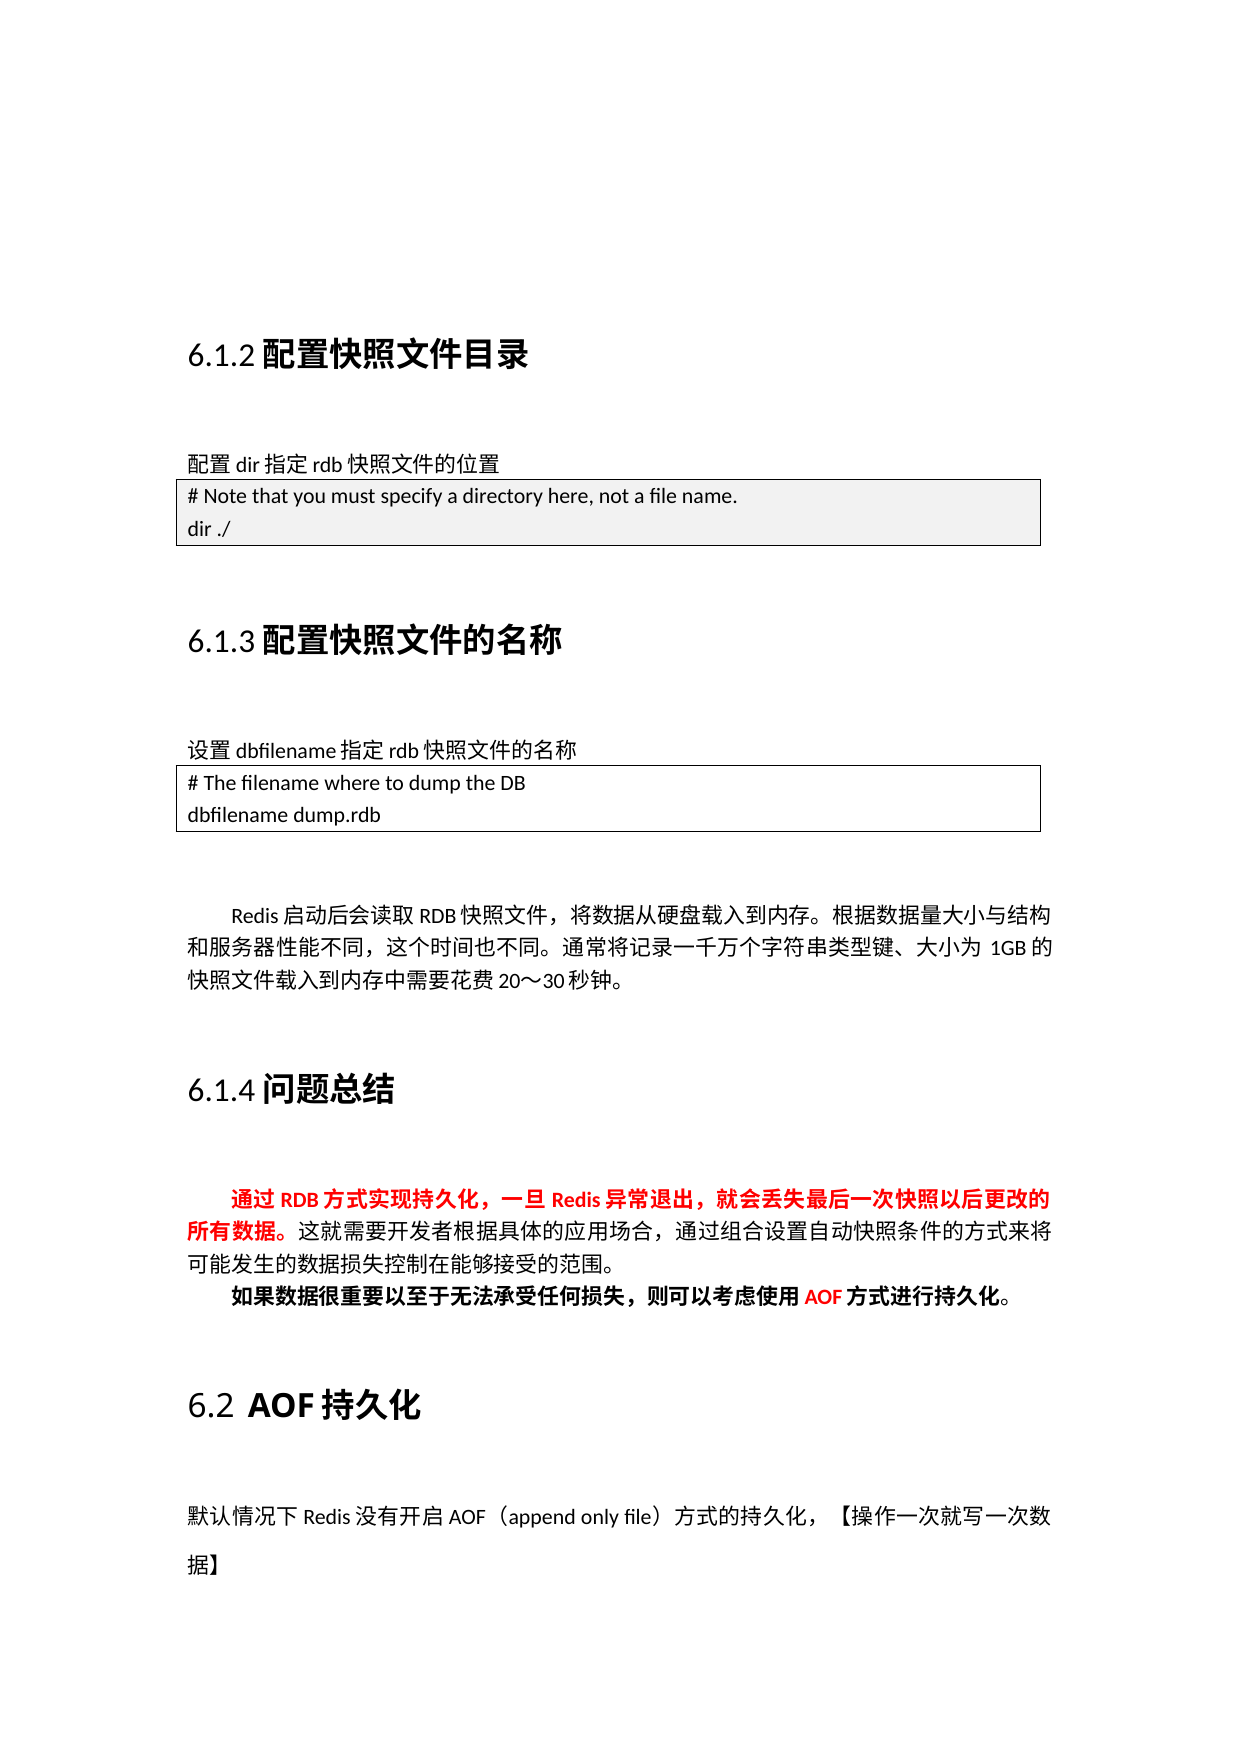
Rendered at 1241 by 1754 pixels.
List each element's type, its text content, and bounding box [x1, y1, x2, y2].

text 通过RDB方式实现持久化，一旦Redis异常退出，就会丢失最后一次快照以后更改的所有数据。这就需要开发者根据具体的应用场合，通过组合设置自动快照条件的方式来将可能发生的数据损失控制在能够接受的范围。 [187, 1181, 1053, 1279]
subtitle 问题总结 [187, 1054, 1053, 1119]
text 配置dir指定rdb快照文件的位置 [187, 446, 1053, 479]
text 设置dbfilename指定rdb快照文件的名称 [187, 733, 1053, 765]
subtitle 配置快照文件的名称 [187, 605, 1053, 670]
text 如果数据很重要以至于无法承受任何损失，则可以考虑使用AOF方式进行持久化。 [187, 1279, 1053, 1311]
subtitle 配置快照文件目录 [187, 319, 1053, 384]
table_header # The filename where to dump the DB dbfilename dump.rdb [177, 766, 1040, 831]
text Redis启动后会读取RDB快照文件，将数据从硬盘载入到内存。根据数据量大小与结构和服务器性能不同，这个时间也不同。通常将记录一千万个字符串类型键、大小为1GB的快照文件载入到内存中需要花费20～30秒钟。 [187, 897, 1053, 995]
subtitle AOF持久化 [187, 1371, 1053, 1436]
text 默认情况下Redis没有开启AOF（append only file）方式的持久化，【操作一次就写一次数据】 [187, 1498, 1053, 1580]
table_header # Note that you must specify a directory here, not a file name. dir ./ [177, 480, 1040, 545]
